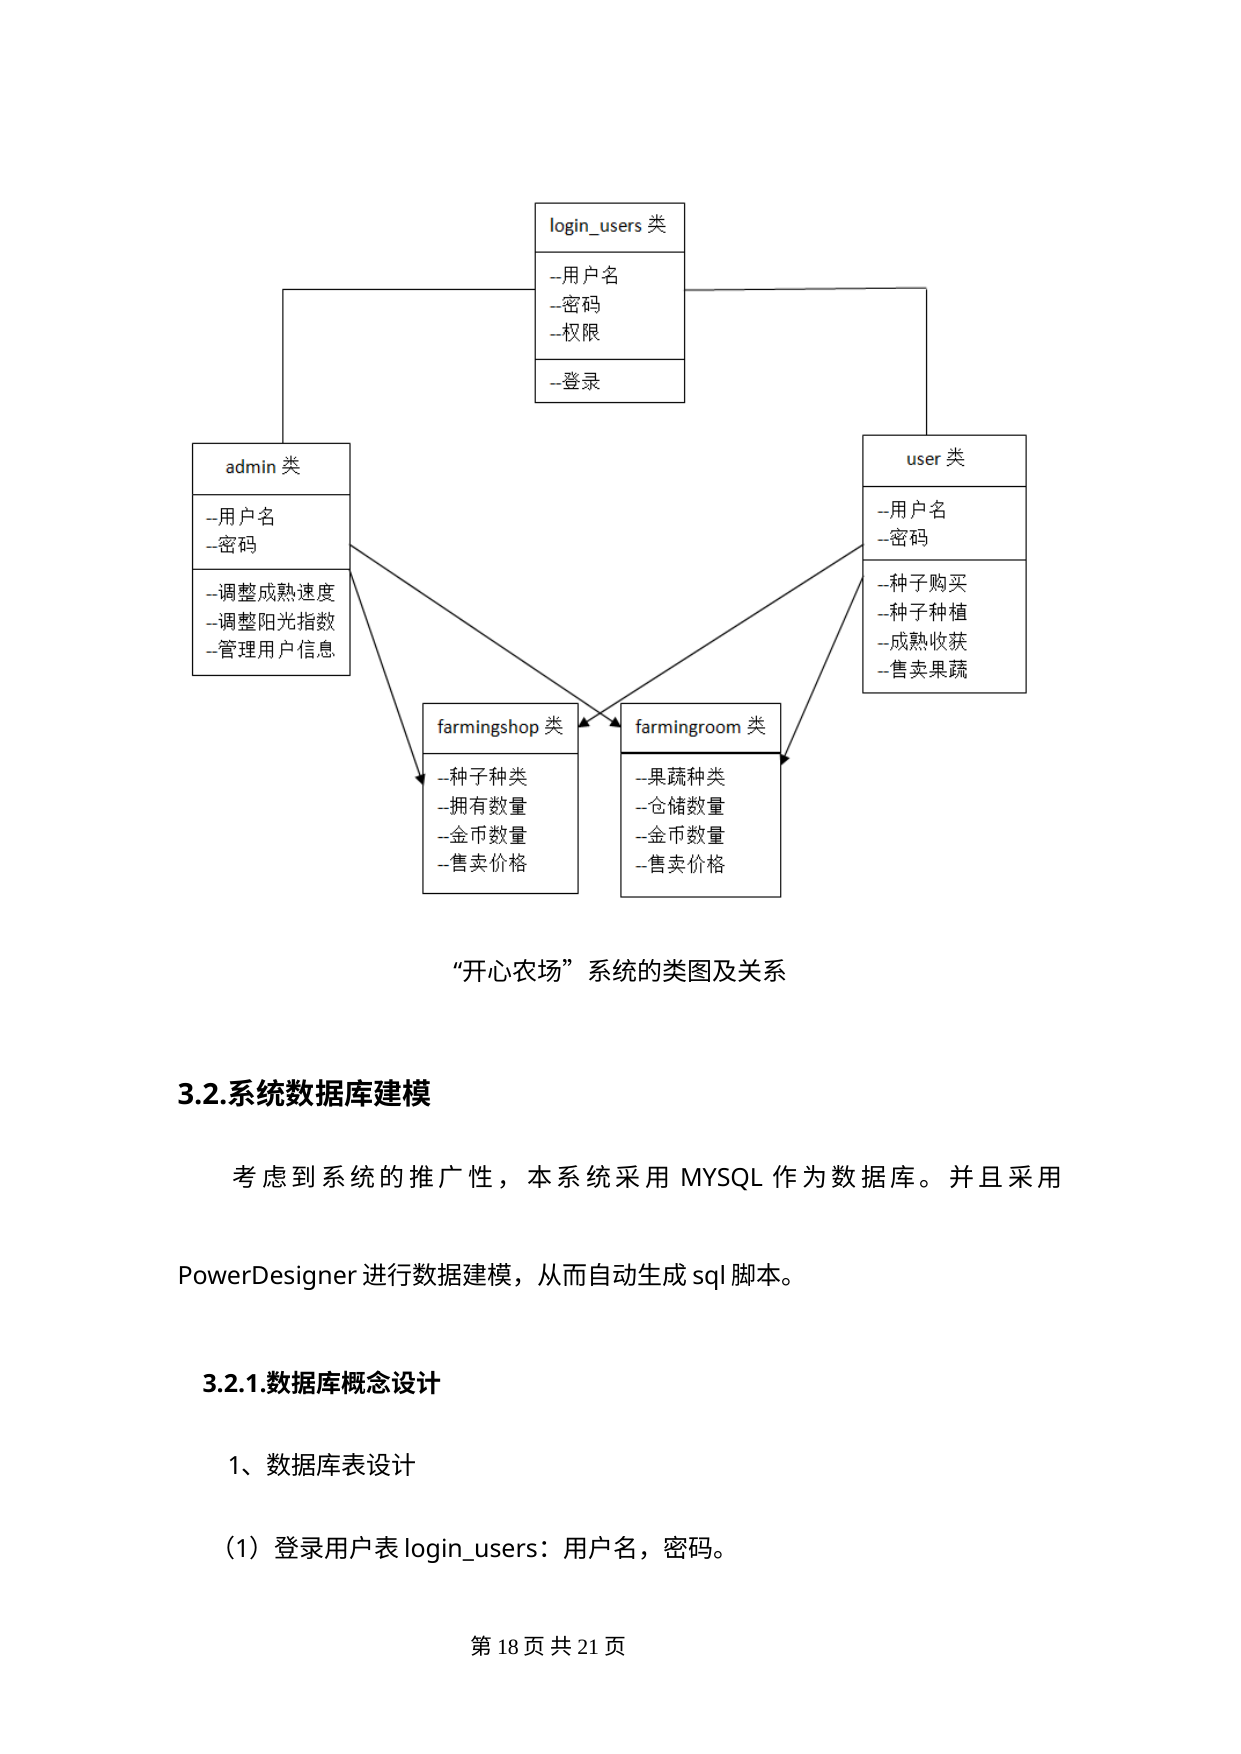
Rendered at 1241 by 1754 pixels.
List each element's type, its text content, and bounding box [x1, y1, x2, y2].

text “开心农场”系统的类图及关系 [177, 937, 1063, 1002]
text 考虑到系统的推广性，本系统采用MYSQL作为数据库。并且采用PowerDesigner进行数据建模，从而自动生成sql脚本。 [177, 1143, 1063, 1306]
text （1）登录用户表login_users：用户名，密码。 [177, 1514, 1063, 1579]
subtitle 3.2.系统数据库建模 [177, 1059, 1063, 1124]
text 1、数据库表设计 [177, 1431, 1063, 1496]
subtitle 3.2.1.数据库概念设计 [177, 1349, 1063, 1414]
picture [177, 157, 1043, 928]
